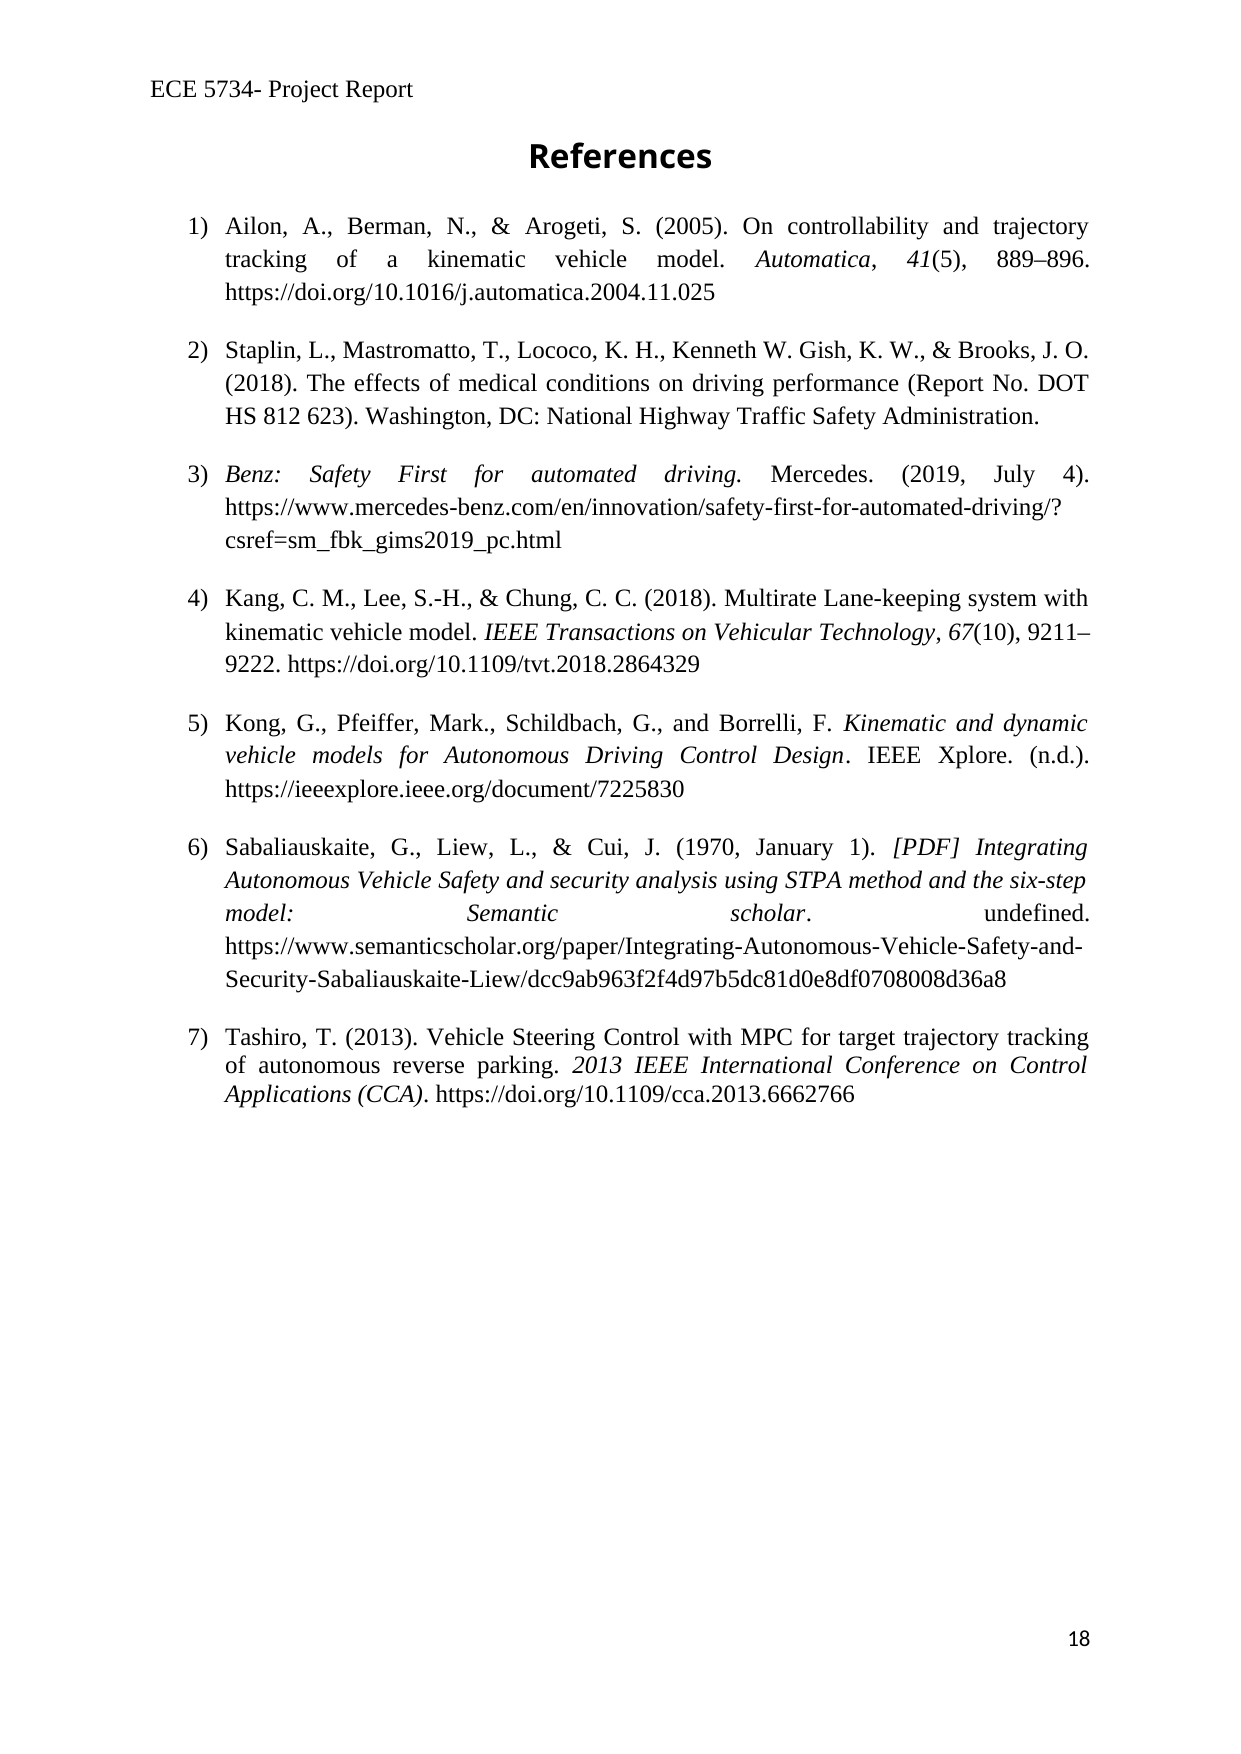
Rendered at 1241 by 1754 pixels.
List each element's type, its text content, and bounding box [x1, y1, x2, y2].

list Staplin, L., Mastromatto, T., Lococo, K. H., Kenneth W. Gish, K. W., & Brooks, J. O. (2018). The effects of medical conditions on driving performance (Report No. DOT HS 812 623). Washington, DC: National Highway Traffic Safety Administration. [187, 335, 1090, 430]
list Sabaliauskaite, G., Liew, L., & Cui, J. (1970, January 1). [PDF] Integrating Autonomous Vehicle Safety and security analysis using STPA method and the six-step model: Semantic scholar. undefined. https://www.semanticscholar.org/paper/Integrating-Autonomous-Vehicle-Safety-and-Security-Sabaliauskaite-Liew/dcc9ab963f2f4d97b5dc81d0e8df0708008d36a8 [187, 832, 1090, 992]
list Benz: Safety First for automated driving. Mercedes. (2019, July 4). https://www.mercedes-benz.com/en/innovation/safety-first-for-automated-driving/?csref=sm_fbk_gims2019_pc.html [187, 459, 1090, 554]
list Kang, C. M., Lee, S.-H., & Chung, C. C. (2018). Multirate Lane-keeping system with kinematic vehicle model. IEEE Transactions on Vehicular Technology, 67(10), 9211–9222. https://doi.org/10.1109/tvt.2018.2864329 [187, 583, 1090, 678]
list Ailon, A., Berman, N., & Arogeti, S. (2005). On controllability and trajectory tracking of a kinematic vehicle model. Automatica, 41(5), 889–896. https://doi.org/10.1016/j.automatica.2004.11.025 [187, 211, 1090, 306]
list Tashiro, T. (2013). Vehicle Steering Control with MPC for target trajectory tracking of autonomous reverse parking. 2013 IEEE International Conference on Control Applications (CCA). https://doi.org/10.1109/cca.2013.6662766 [187, 1022, 1090, 1108]
subtitle References [150, 133, 1090, 178]
list Kong, G., Pfeiffer, Mark., Schildbach, G., and Borrelli, F. Kinematic and dynamic vehicle models for Autonomous Driving Control Design. IEEE Xplore. (n.d.). https://ieeexplore.ieee.org/document/7225830 [187, 708, 1090, 802]
